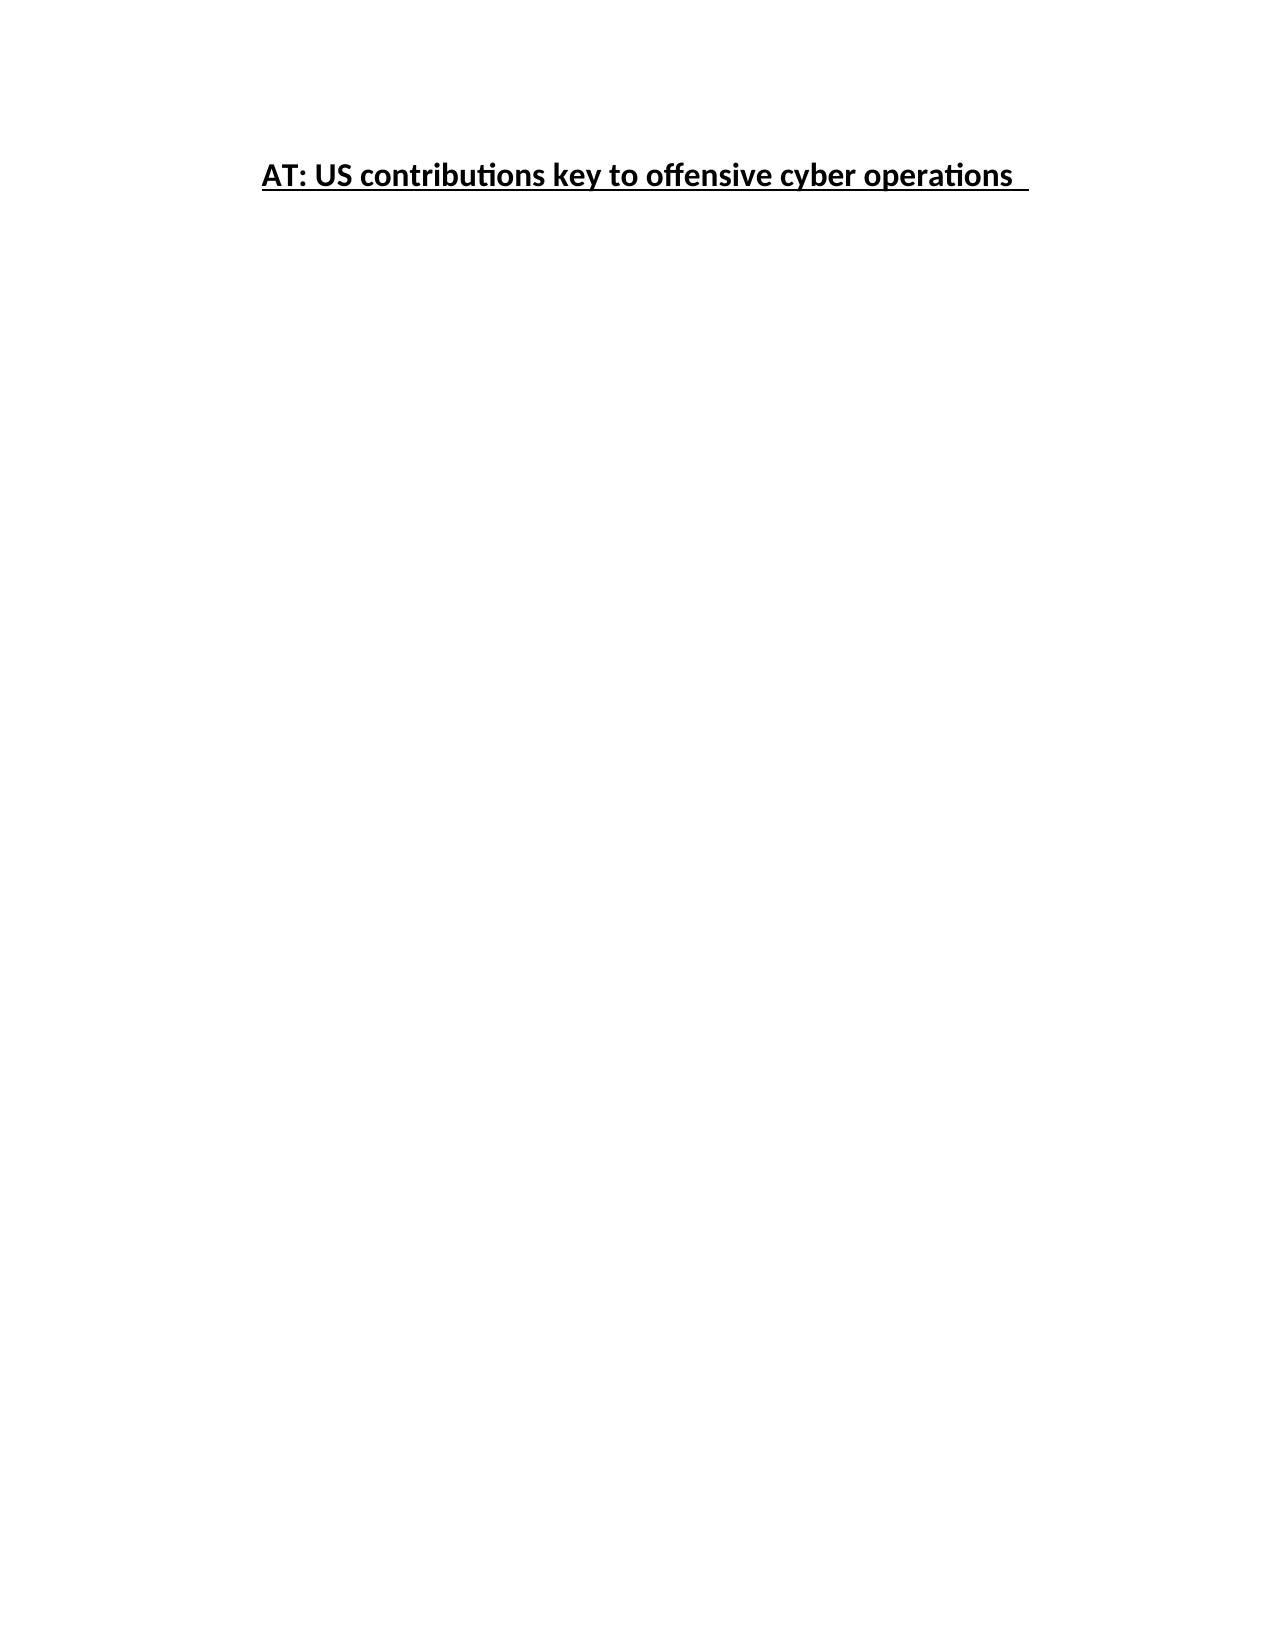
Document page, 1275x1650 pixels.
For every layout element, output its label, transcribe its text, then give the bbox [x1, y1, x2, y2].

subtitle AT: US contributions key to offensive cyber operations [150, 154, 1125, 195]
